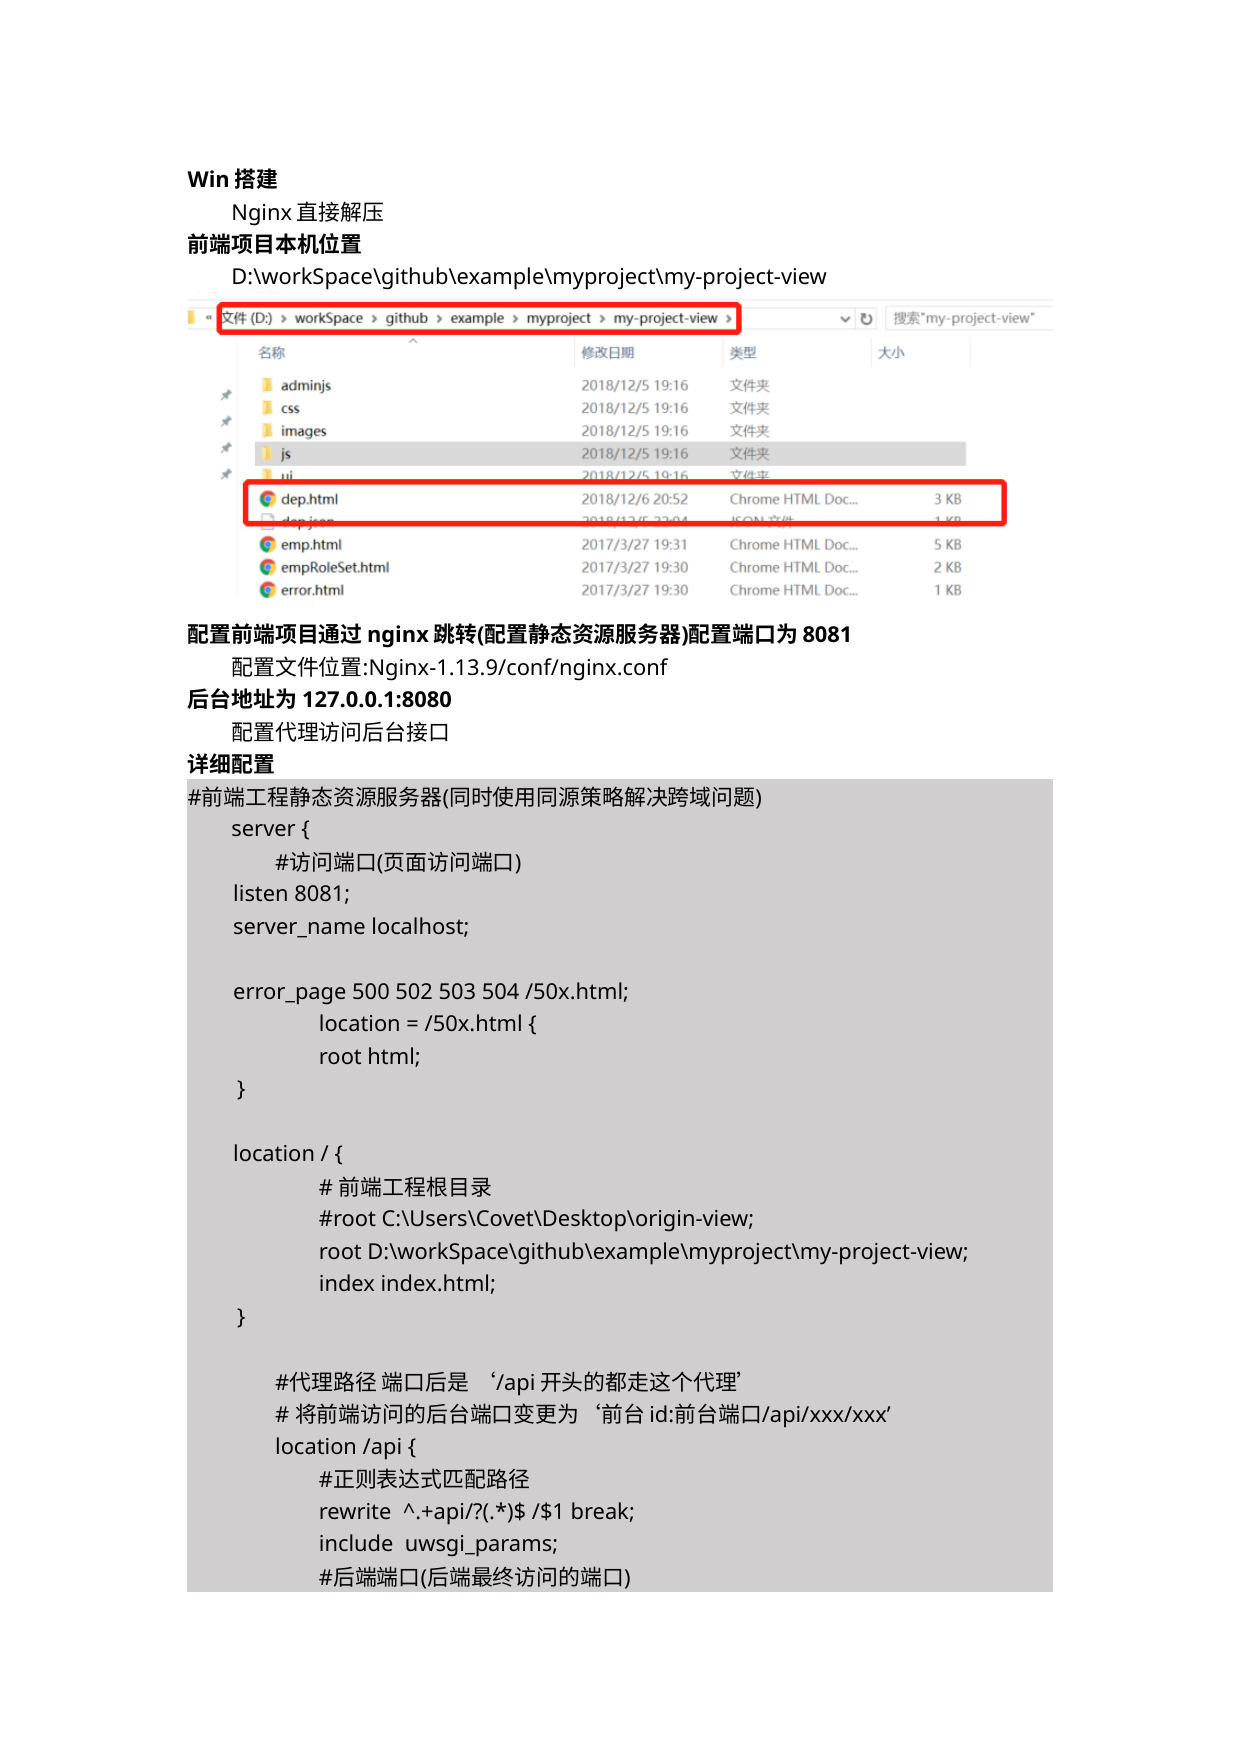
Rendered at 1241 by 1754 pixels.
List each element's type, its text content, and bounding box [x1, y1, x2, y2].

text rewrite ^.+api/?(.*)$ /$1 break; [187, 1494, 1053, 1527]
text } [187, 1072, 1053, 1104]
text #root C:\Users\Covet\Desktop\origin-view; [187, 1202, 1053, 1234]
text listen 8081; [187, 877, 1053, 909]
text 配置前端项目通过nginx跳转(配置静态资源服务器)配置端口为8081 [187, 617, 1053, 649]
text include uwsgi_params; [187, 1527, 1053, 1559]
text 配置代理访问后台接口 [187, 714, 1053, 747]
text D:\workSpace\github\example\myproject\my-project-view [187, 259, 1053, 292]
text #后端端口(后端最终访问的端口) [187, 1559, 1053, 1592]
text root D:\workSpace\github\example\myproject\my-project-view; [187, 1234, 1053, 1267]
text #访问端口(页面访问端口) [187, 844, 1053, 877]
text location / { [187, 1137, 1053, 1169]
text location /api { [187, 1429, 1053, 1462]
text 详细配置 [187, 747, 1053, 779]
text # 前端工程根目录 [187, 1169, 1053, 1202]
text server_name localhost; [187, 909, 1053, 942]
text error_page 500 502 503 504 /50x.html; [187, 974, 1053, 1007]
text # 将前端访问的后台端口变更为‘前台id:前台端口/api/xxx/xxx’ [187, 1397, 1053, 1429]
text #正则表达式匹配路径 [187, 1462, 1053, 1494]
text 配置文件位置:Nginx-1.13.9/conf/nginx.conf [187, 649, 1053, 682]
text Nginx直接解压 [187, 194, 1053, 227]
text } [187, 1299, 1053, 1332]
text 前端项目本机位置 [187, 227, 1053, 259]
text server { [187, 812, 1053, 844]
text 后台地址为 127.0.0.1:8080 [187, 682, 1053, 714]
text Win搭建 [187, 162, 1053, 194]
picture [187, 292, 1053, 598]
text #前端工程静态资源服务器(同时使用同源策略解决跨域问题) [187, 779, 1053, 812]
text #代理路径 端口后是 ‘/api开头的都走这个代理’ [187, 1364, 1053, 1397]
text index index.html; [187, 1267, 1053, 1299]
text root html; [187, 1039, 1053, 1072]
text location = /50x.html { [187, 1007, 1053, 1039]
